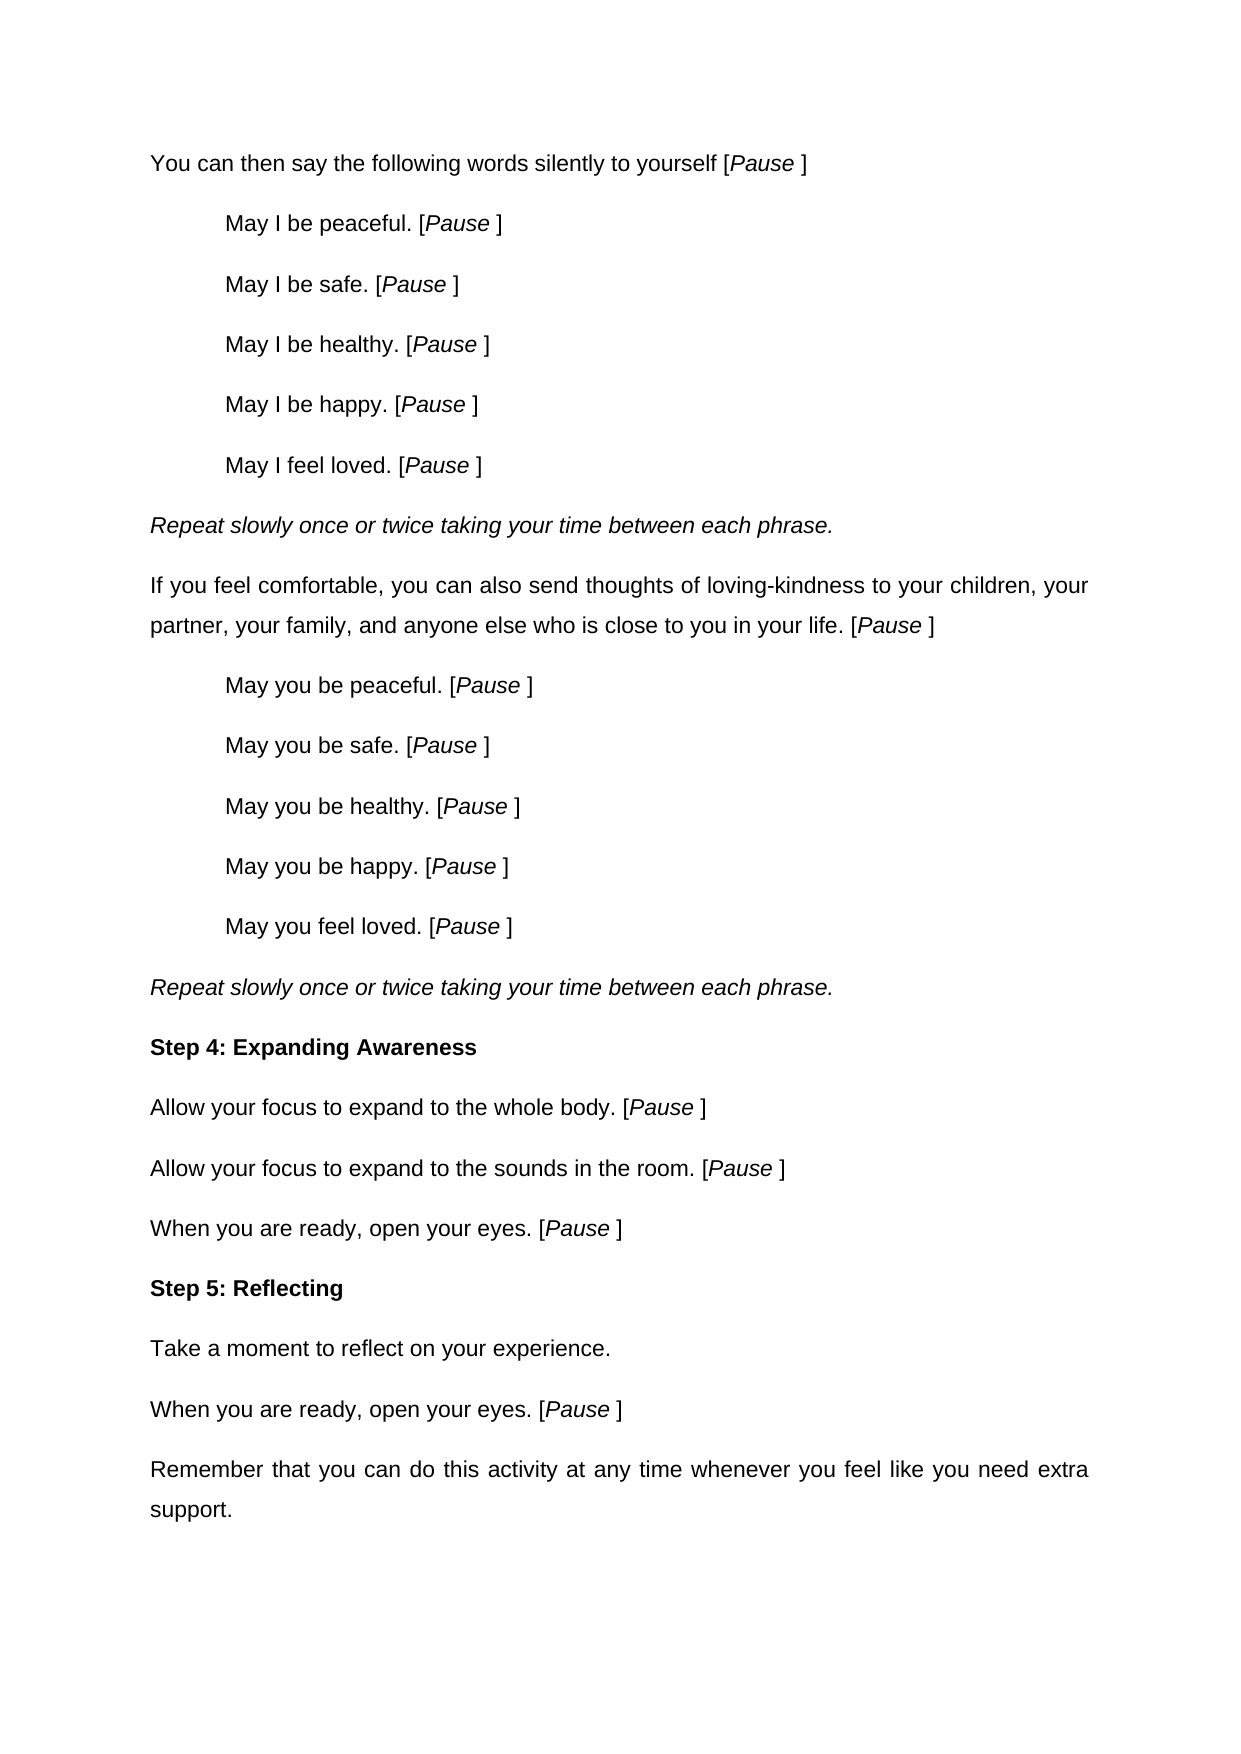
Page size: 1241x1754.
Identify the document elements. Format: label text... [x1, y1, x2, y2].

text May you be healthy. [Pause ] [225, 793, 1090, 819]
text May you be safe. [Pause ] [225, 732, 1090, 759]
text Step 4: Expanding Awareness [150, 1034, 1090, 1060]
text Step 5: Reflecting [150, 1275, 1090, 1301]
text May I be happy. [Pause ] [225, 391, 1090, 418]
text Remember that you can do this activity at any time whenever you feel like you need extra support. [150, 1456, 1090, 1522]
text May I be healthy. [Pause ] [225, 331, 1090, 357]
text Repeat slowly once or twice taking your time between each phrase. [150, 973, 1090, 1000]
text May you be peaceful. [Pause ] [225, 672, 1090, 698]
text Allow your focus to expand to the whole body. [Pause ] [150, 1094, 1090, 1121]
text May you feel loved. [Pause ] [225, 913, 1090, 939]
text May I be peaceful. [Pause ] [225, 210, 1090, 237]
text May you be happy. [Pause ] [225, 853, 1090, 879]
text Allow your focus to expand to the sounds in the room. [Pause ] [150, 1154, 1090, 1181]
text When you are ready, open your eyes. [Pause ] [150, 1215, 1090, 1241]
text May I be safe. [Pause ] [225, 271, 1090, 297]
text If you feel comfortable, you can also send thoughts of loving-kindness to your children, your partner, your family, and anyone else who is close to you in your life. [Pause ] [150, 572, 1090, 638]
text Repeat slowly once or twice taking your time between each phrase. [150, 512, 1090, 538]
text May I feel loved. [Pause ] [225, 452, 1090, 478]
text Take a moment to reflect on your experience. [150, 1335, 1090, 1362]
text When you are ready, open your eyes. [Pause ] [150, 1396, 1090, 1422]
text You can then say the following words silently to yourself [Pause ] [150, 150, 1090, 176]
